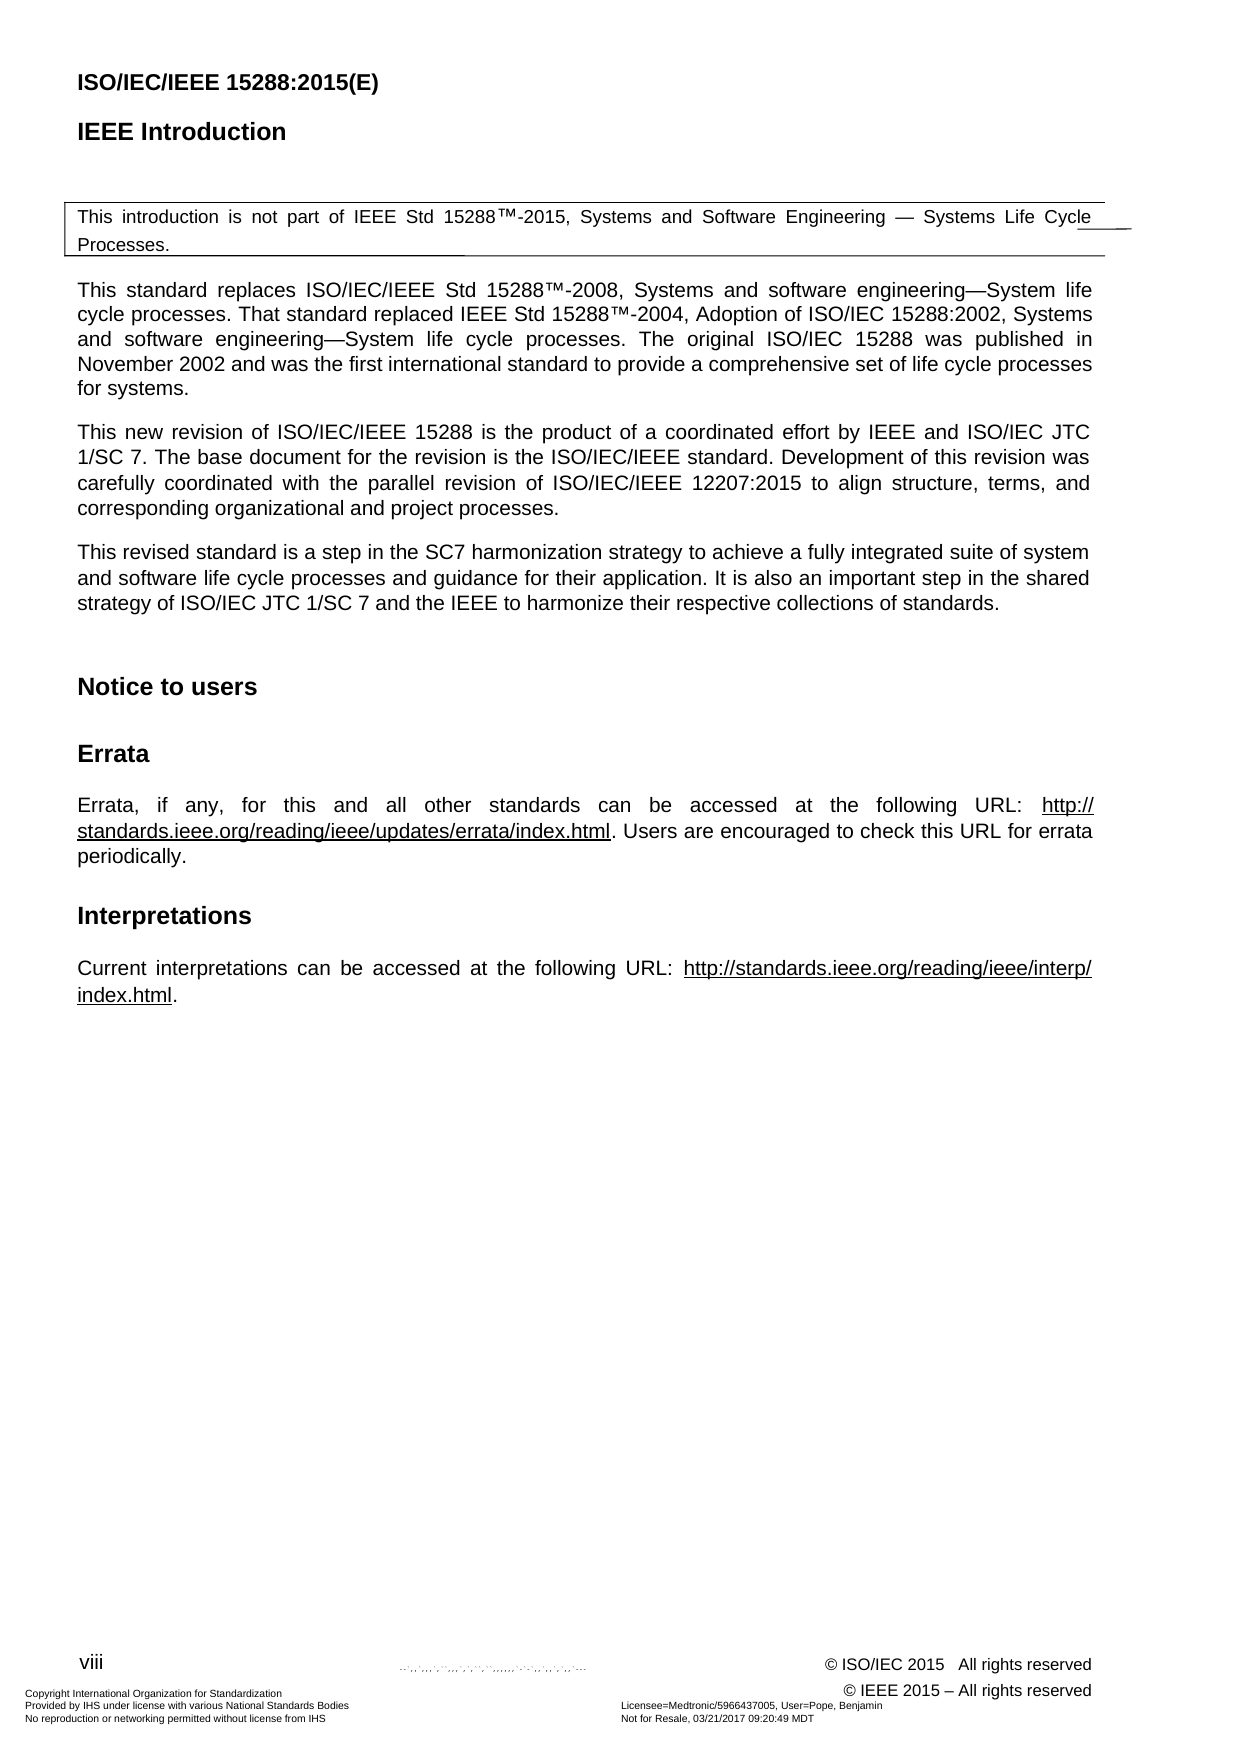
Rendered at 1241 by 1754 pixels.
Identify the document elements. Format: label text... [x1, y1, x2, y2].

text This revised standard is a step in the SC7 harmonization strategy to achieve a fully integrated suite of system and software life cycle processes and guidance for their application. It is also an important step in the shared strategy of ISO/IEC JTC 1/SC 7 and the IEEE to harmonize their respective collections of standards. [77, 540, 1092, 615]
text This introduction is not part of IEEE Std 15288™-2015, Systems and Software Engineering — Systems Life Cycle Processes. [77, 203, 1092, 255]
text Errata [77, 738, 1094, 767]
text This new revision of ISO/IEC/IEEE 15288 is the product of a coordinated effort by IEEE and ISO/IEC JTC 1/SC 7. The base document for the revision is the ISO/IEC/IEEE standard. Development of this revision was carefully coordinated with the parallel revision of ISO/IEC/IEEE 12207:2015 to align structure, terms, and corresponding organizational and project processes. [77, 420, 1092, 519]
text Notice to users [77, 672, 1094, 701]
text This standard replaces ISO/IEC/IEEE Std 15288™-2008, Systems and software engineering—System life cycle processes. That standard replaced IEEE Std 15288™-2004, Adoption of ISO/IEC 15288:2002, Systems and software engineering—System life cycle processes. The original ISO/IEC 15288 was published in November 2002 and was the first international standard to provide a comprehensive set of life cycle processes for systems. [77, 278, 1094, 400]
text Current interpretations can be accessed at the following URL: http://standards.ieee.org/reading/ieee/interp/ index.html. [77, 956, 1092, 1007]
text Interpretations [77, 901, 1094, 930]
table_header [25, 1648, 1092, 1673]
text ISO/IEC/IEEE 15288:2015(E) [77, 69, 1094, 95]
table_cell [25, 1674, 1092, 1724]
text IEEE Introduction [77, 117, 1094, 146]
text Errata, if any, for this and all other standards can be accessed at the following URL: http:// standards.ieee.org/reading/ieee/updates/errata/index.html. Users are encouraged to check this URL for errata periodically. [77, 793, 1094, 868]
